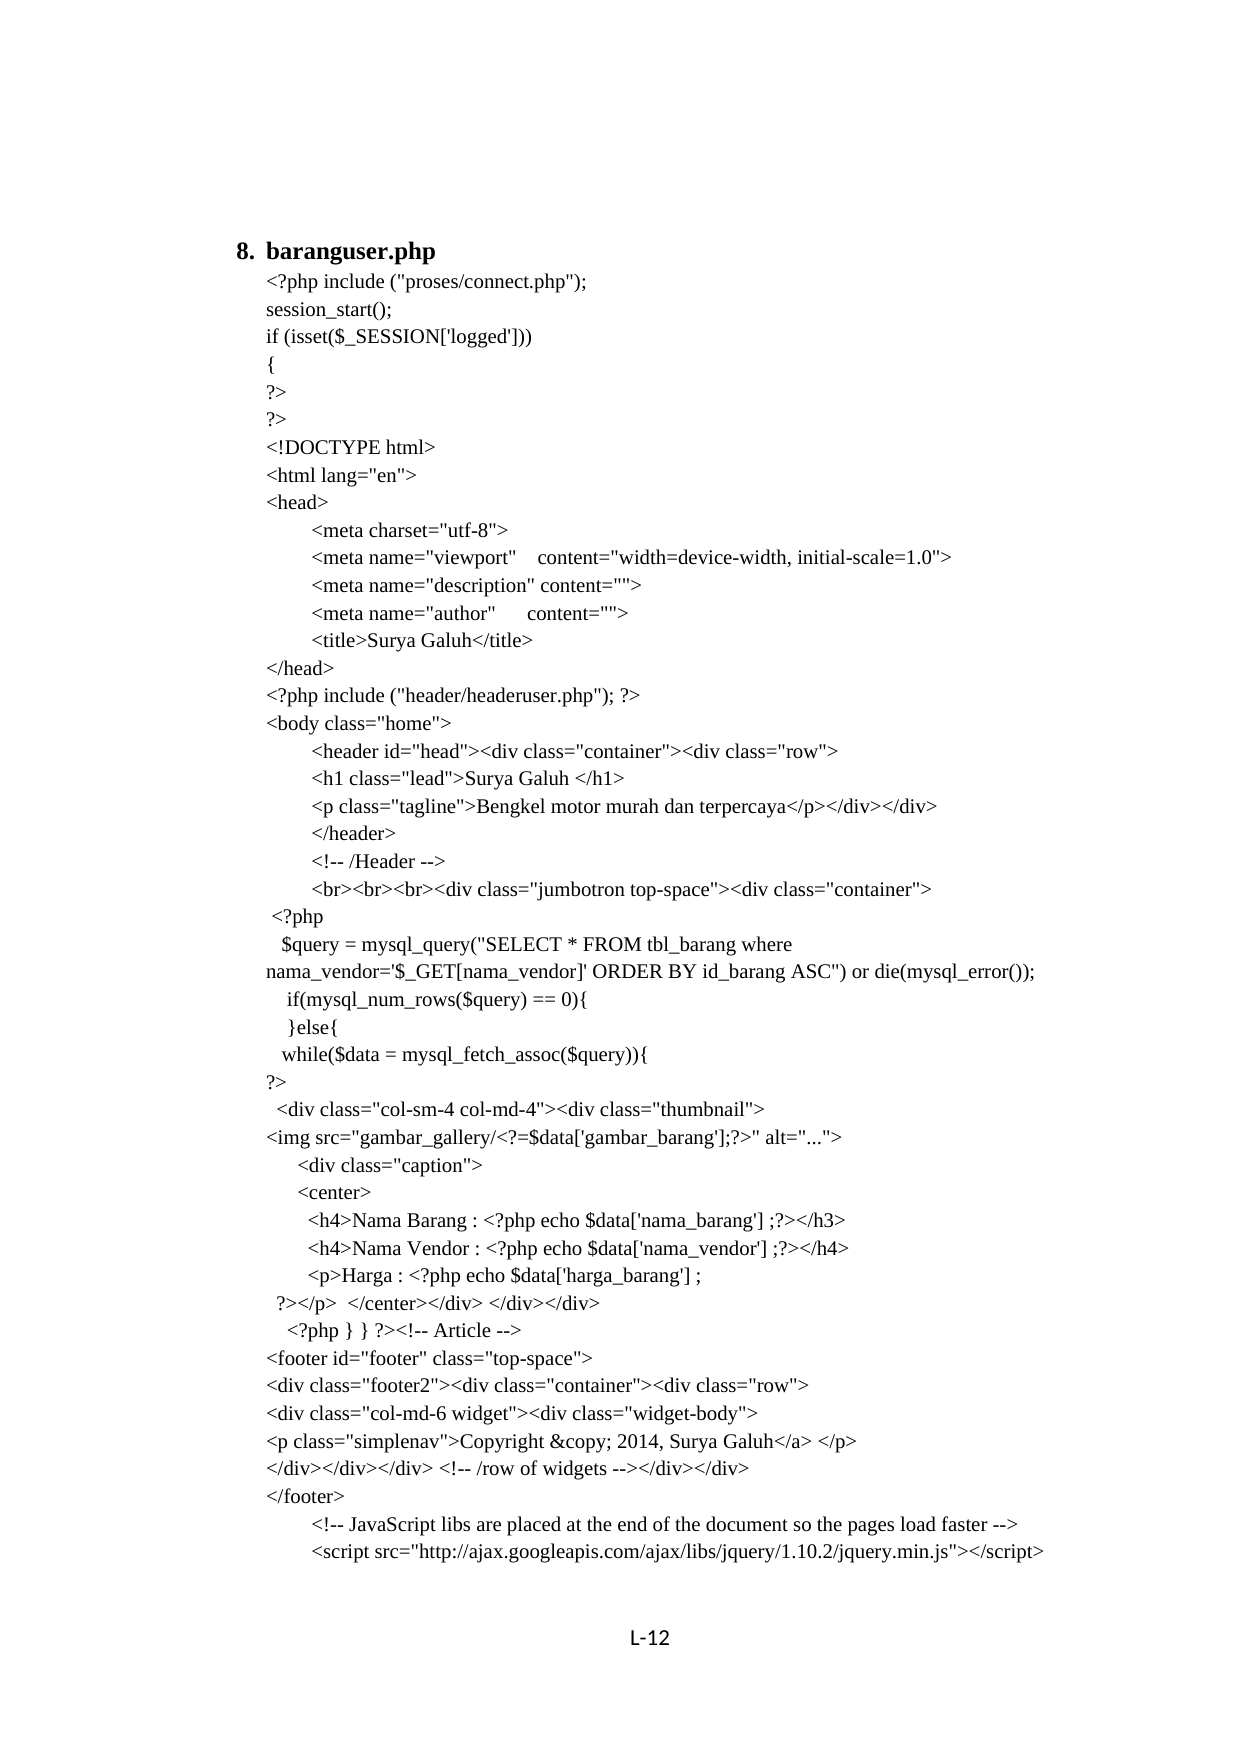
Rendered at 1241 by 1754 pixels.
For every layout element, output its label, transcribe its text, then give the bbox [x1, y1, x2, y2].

list <p>Harga : <?php echo $data['harga_barang'] ; [266, 1263, 1063, 1287]
list </header> [266, 821, 1063, 845]
list <p class="simplenav">Copyright &copy; 2014, Surya Galuh</a> </p> [266, 1429, 1063, 1453]
list <head> [266, 490, 1063, 514]
list <center> [266, 1180, 1063, 1204]
list <body class="home"> [266, 711, 1063, 735]
list </div></div></div> <!-- /row of widgets --></div></div> [266, 1456, 1063, 1480]
list session_start(); [266, 297, 1063, 321]
list if(mysql_num_rows($query) == 0){ [266, 987, 1063, 1011]
list <div class="col-sm-4 col-md-4"><div class="thumbnail"> [266, 1097, 1063, 1121]
list <meta name="description" content=""> [266, 573, 1063, 597]
list baranguser.php [236, 236, 1063, 265]
list if (isset($_SESSION['logged'])) [266, 324, 1063, 348]
list <html lang="en"> [266, 462, 1063, 487]
list ?> [266, 380, 1063, 404]
list <meta name="viewport" content="width=device-width, initial-scale=1.0"> [266, 545, 1063, 569]
list <meta name="author" content=""> [266, 601, 1063, 624]
list ?></p> </center></div> </div></div> [266, 1291, 1063, 1315]
list <!-- /Header --> [266, 849, 1063, 873]
list <?php [266, 904, 1063, 928]
list <div class="caption"> [266, 1153, 1063, 1177]
list <script src="http://ajax.googleapis.com/ajax/libs/jquery/1.10.2/jquery.min.js"></script> [266, 1539, 1063, 1563]
list <header id="head"><div class="container"><div class="row"> [266, 738, 1063, 763]
list <div class="col-md-6 widget"><div class="widget-body"> [266, 1401, 1063, 1425]
list ?> [266, 407, 1063, 431]
list }else{ [266, 1014, 1063, 1039]
list <div class="footer2"><div class="container"><div class="row"> [266, 1373, 1063, 1397]
list <br><br><br><div class="jumbotron top-space"><div class="container"> [266, 877, 1063, 901]
list <footer id="footer" class="top-space"> [266, 1346, 1063, 1370]
list <h4>Nama Barang : <?php echo $data['nama_barang'] ;?></h3> [266, 1208, 1063, 1232]
list </head> [266, 656, 1063, 680]
list { [266, 352, 1063, 376]
list <title>Surya Galuh</title> [266, 628, 1063, 652]
list <?php } } ?><!-- Article --> [266, 1318, 1063, 1342]
list <!-- JavaScript libs are placed at the end of the document so the pages load faster --> [266, 1511, 1063, 1536]
list <h4>Nama Vendor : <?php echo $data['nama_vendor'] ;?></h4> [266, 1235, 1063, 1259]
list <meta charset="utf-8"> [266, 518, 1063, 542]
list <p class="tagline">Bengkel motor murah dan terpercaya</p></div></div> [266, 794, 1063, 818]
list </footer> [266, 1484, 1063, 1508]
list <img src="gambar_gallery/<?=$data['gambar_barang'];?>" alt="..."> [266, 1125, 1063, 1149]
list while($data = mysql_fetch_assoc($query)){ [266, 1042, 1063, 1066]
list <?php include ("header/headeruser.php"); ?> [266, 683, 1063, 707]
list <h1 class="lead">Surya Galuh </h1> [266, 766, 1063, 790]
list <?php include ("proses/connect.php"); [266, 269, 1063, 293]
list $query = mysql_query("SELECT * FROM tbl_barang where nama_vendor='$_GET[nama_vendor]' ORDER BY id_barang ASC") or die(mysql_error()); [266, 932, 1063, 983]
list ?> [266, 1070, 1063, 1094]
list <!DOCTYPE html> [266, 435, 1063, 459]
